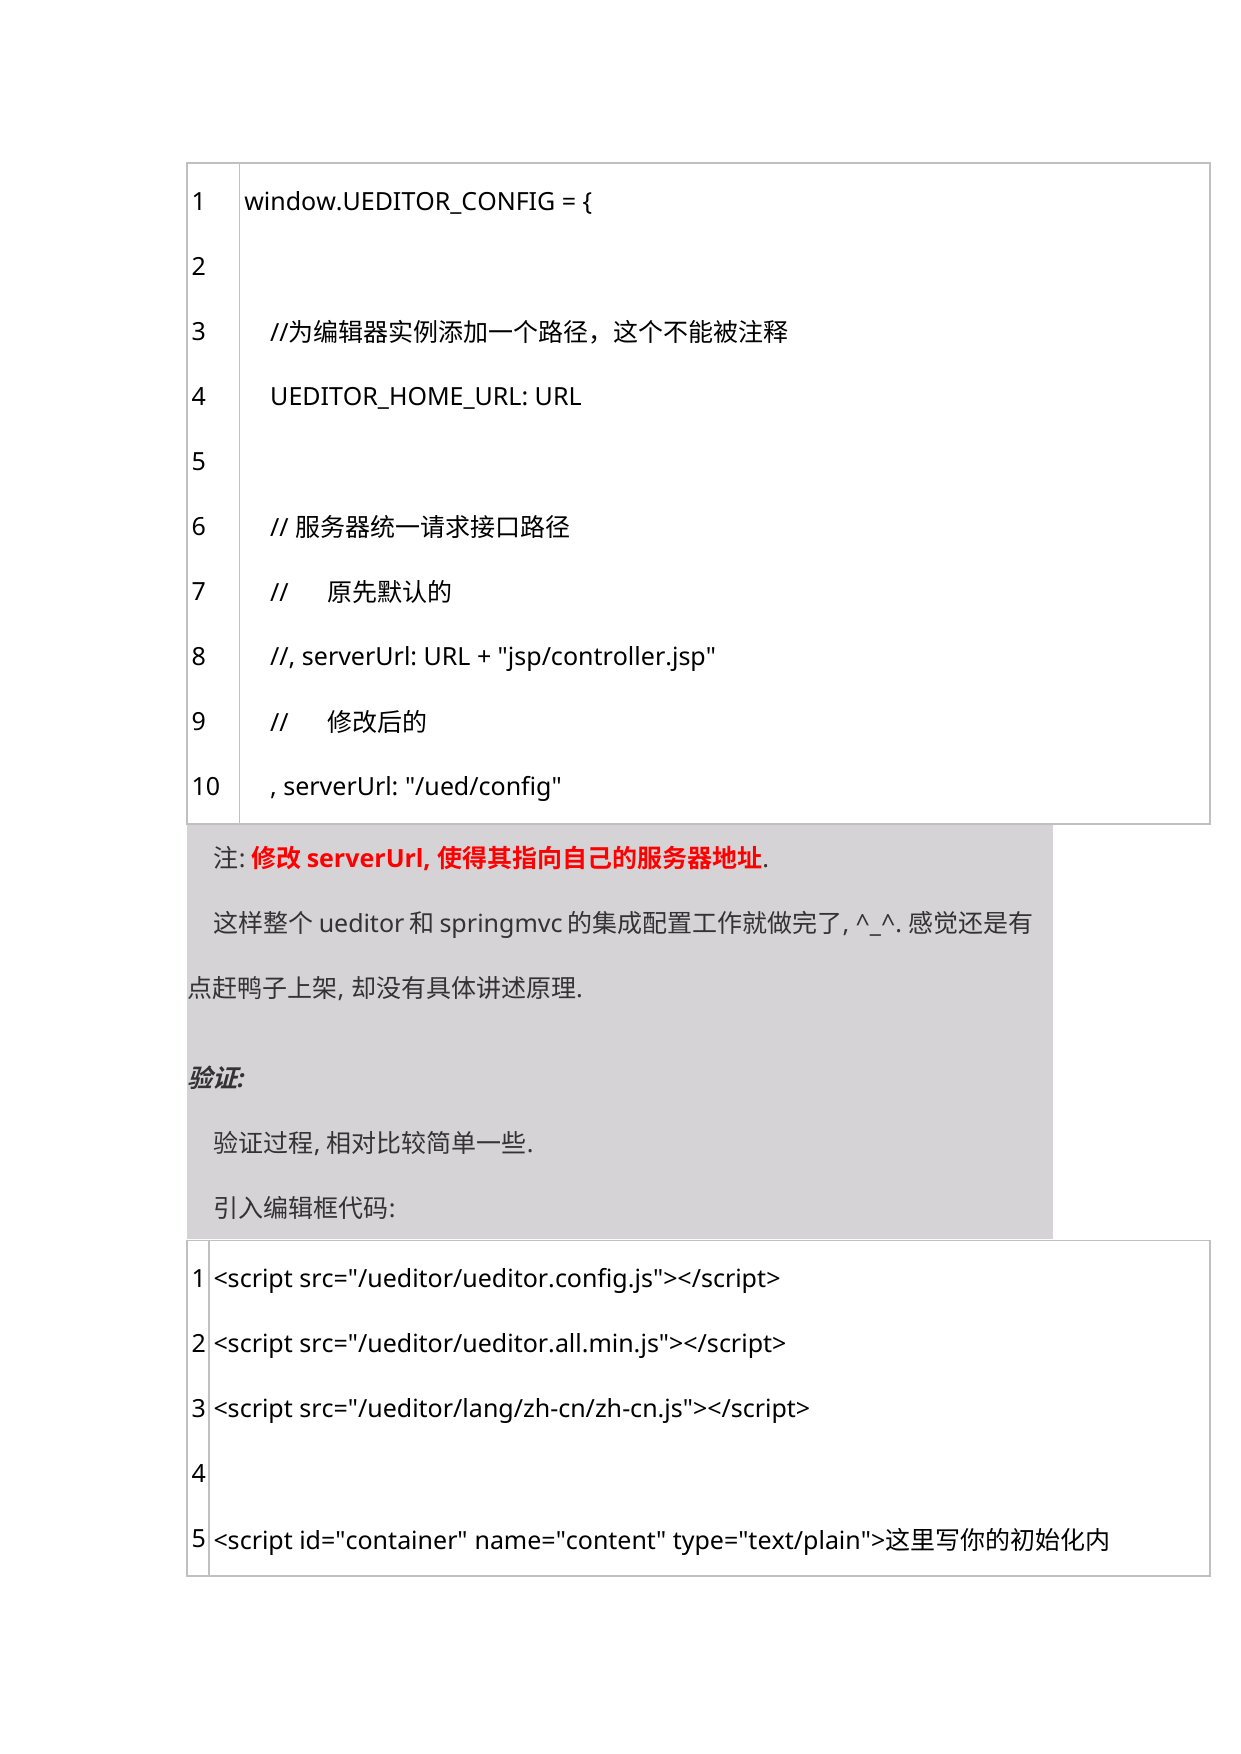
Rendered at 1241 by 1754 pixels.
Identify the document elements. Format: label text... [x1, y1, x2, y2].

table_header 1 2 3 4 5 6 7 8 [188, 1241, 208, 1575]
table_header window.UEDITOR_CONFIG = { //为编辑器实例添加一个路径，这个不能被注释 UEDITOR_HOME_URL: URL // 服务器统一请求接口路径 // 原先默认的 //, serverUrl: URL + "jsp/controller.jsp" // 修改后的 , serverUrl: "/ued/config" [240, 164, 1209, 823]
text 注: 修改serverUrl, 使得其指向自己的服务器地址. 这样整个ueditor和springmvc的集成配置工作就做完了, ^_^. 感觉还是有点赶鸭子上架, 却没有具体讲述原理. [187, 825, 1053, 1019]
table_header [210, 1241, 1209, 1575]
text 验证: 验证过程, 相对比较简单一些. 引入编辑框代码: [187, 1044, 1053, 1239]
table_header 1 2 3 4 5 6 7 8 9 10 [188, 164, 239, 823]
